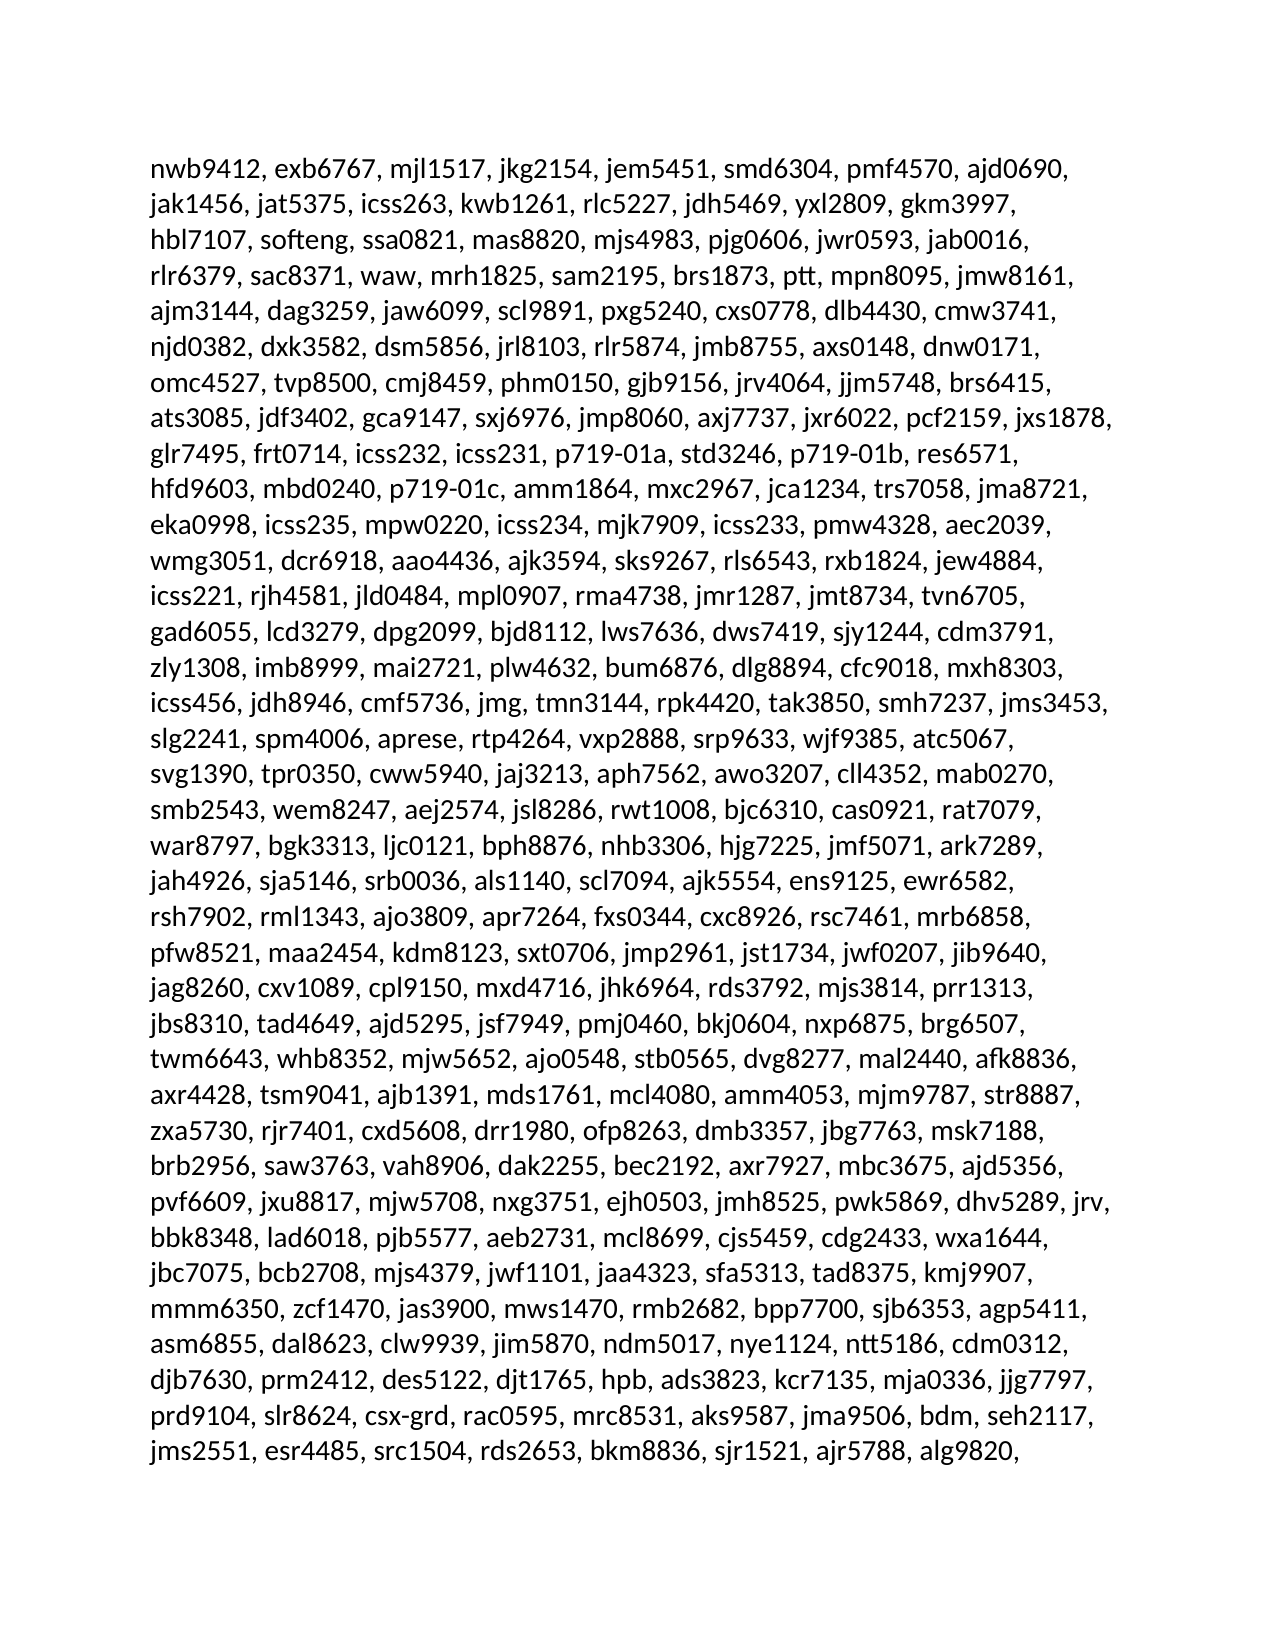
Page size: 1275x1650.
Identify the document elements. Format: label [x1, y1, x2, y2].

text [150, 150, 1125, 1468]
